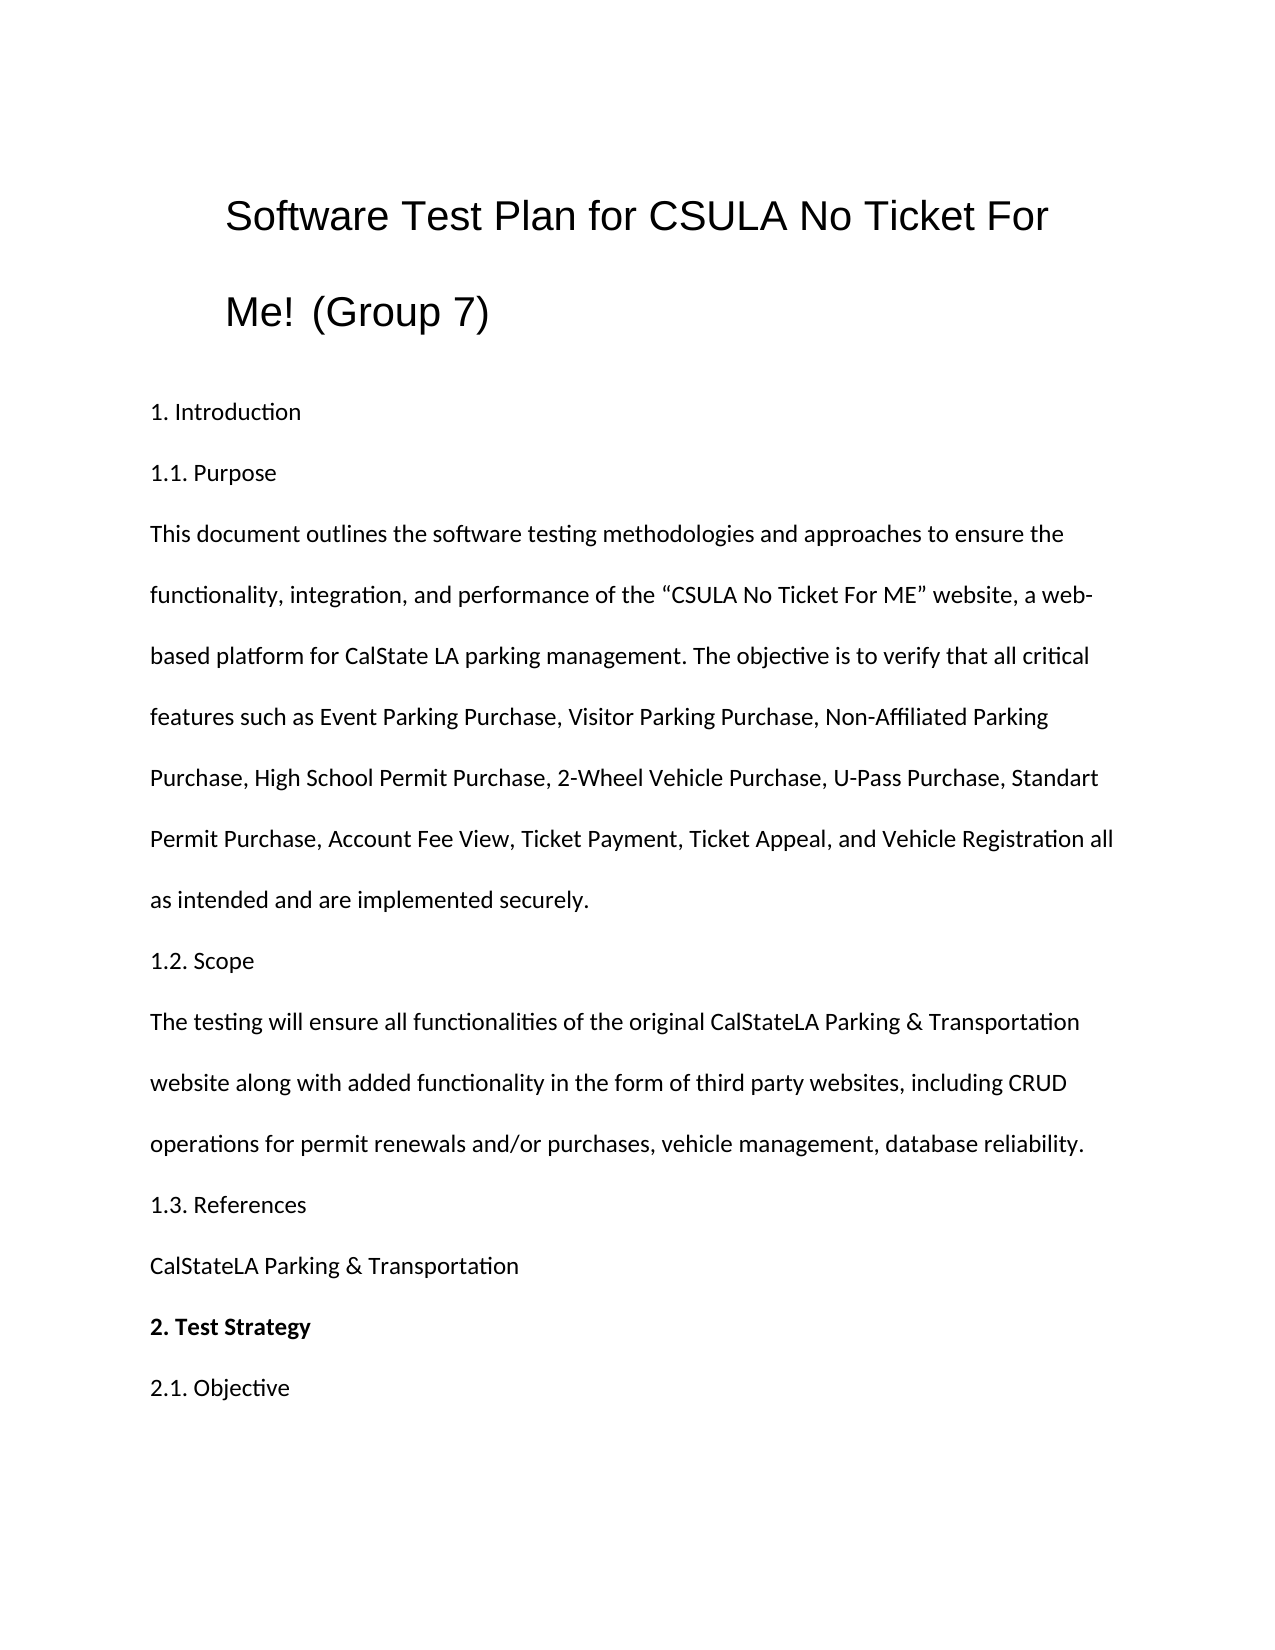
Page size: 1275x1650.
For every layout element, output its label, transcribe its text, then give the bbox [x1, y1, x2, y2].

subtitle Software Test Plan for CSULA No Ticket For Me! (Group 7) [225, 192, 1125, 335]
text 2.1. Objective [150, 1372, 1125, 1403]
text 1.1. Purpose [150, 457, 1125, 487]
text 1.3. References [150, 1189, 1125, 1220]
text 1. Introduction [150, 396, 1125, 426]
text The testing will ensure all functionalities of the original CalStateLA Parking & Transportation website along with added functionality in the form of third party websites, including CRUD operations for permit renewals and/or purchases, vehicle management, database reliability. [150, 1006, 1125, 1159]
text CalStateLA Parking & Transportation [150, 1250, 1125, 1281]
text This document outlines the software testing methodologies and approaches to ensure the functionality, integration, and performance of the “CSULA No Ticket For ME” website, a web-based platform for CalState LA parking management. The objective is to verify that all critical features such as Event Parking Purchase, Visitor Parking Purchase, Non-Affiliated Parking Purchase, High School Permit Purchase, 2-Wheel Vehicle Purchase, U-Pass Purchase, Standart Permit Purchase, Account Fee View, Ticket Payment, Ticket Appeal, and Vehicle Registration all as intended and are implemented securely. [150, 518, 1125, 915]
text 1.2. Scope [150, 945, 1125, 976]
text 2. Test Strategy [150, 1311, 1125, 1342]
